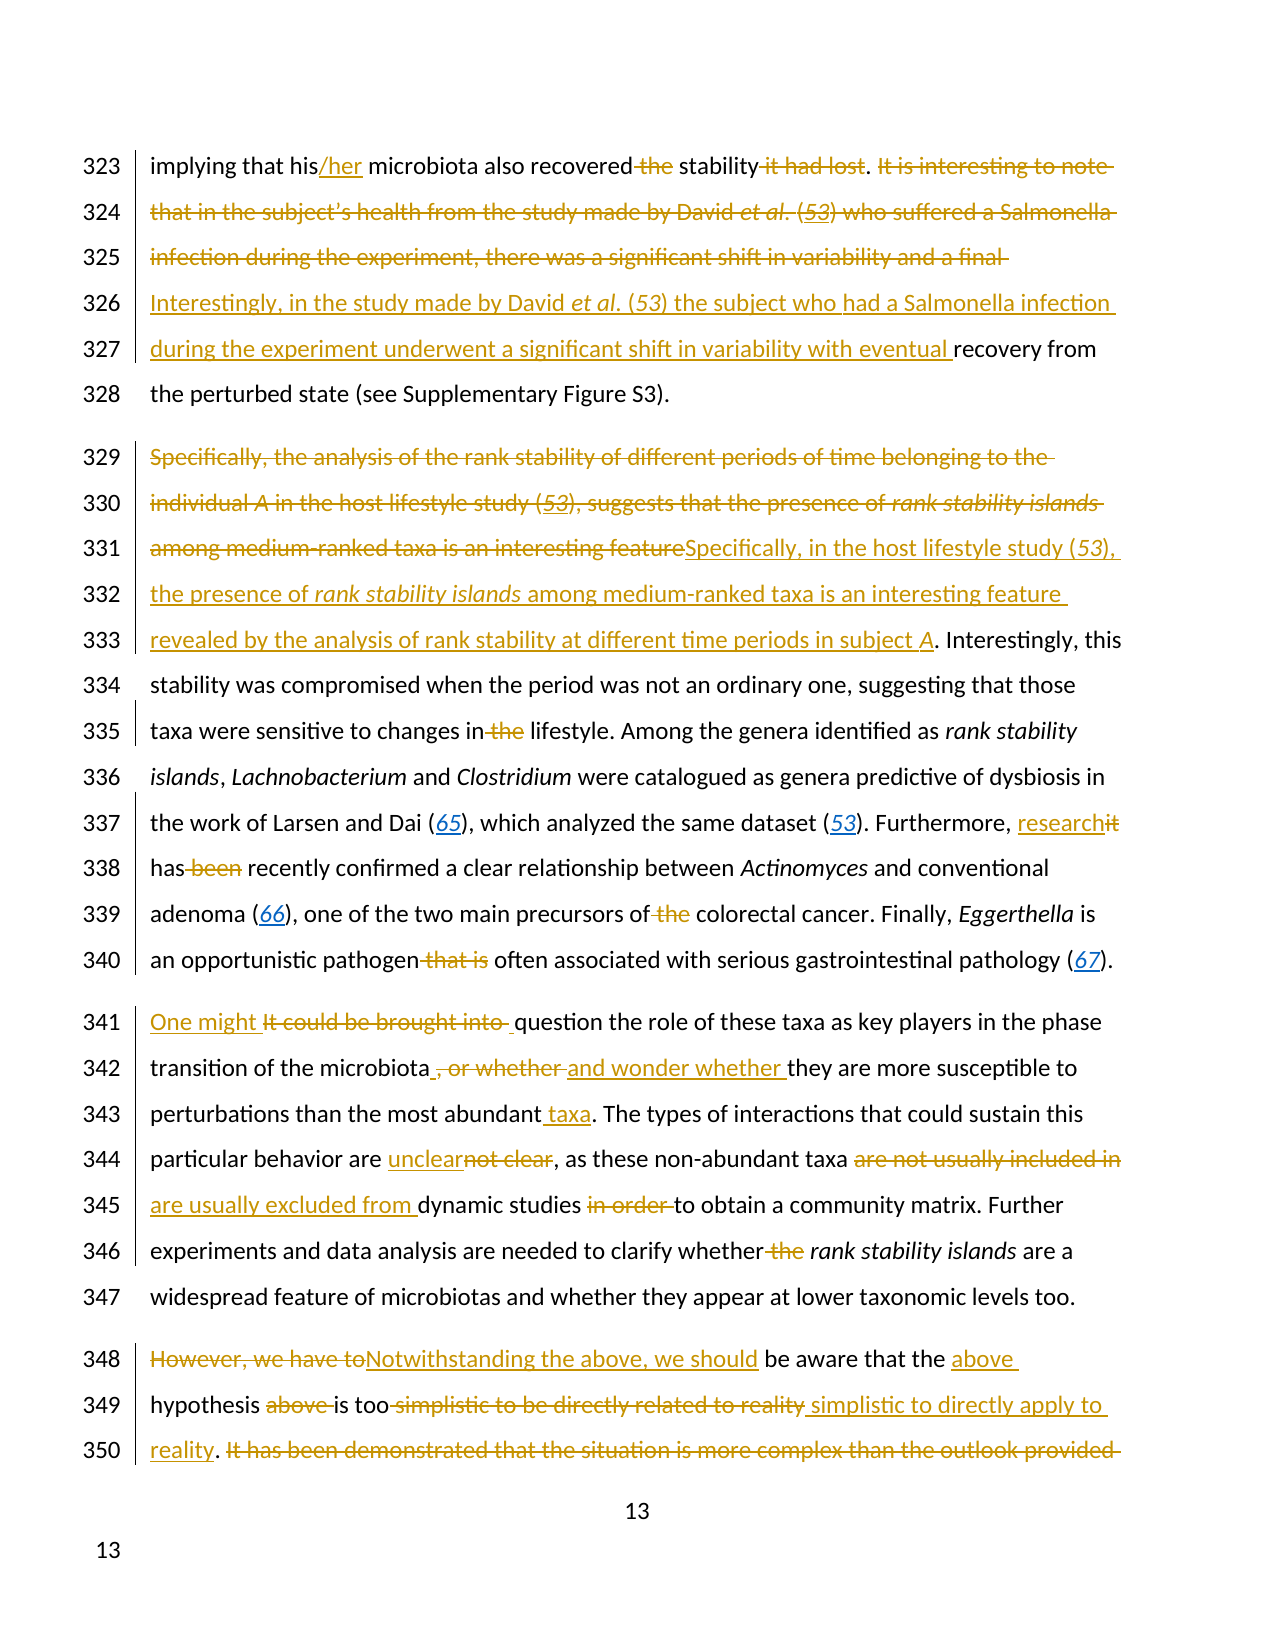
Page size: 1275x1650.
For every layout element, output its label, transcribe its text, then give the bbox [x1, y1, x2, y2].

text question the role of these taxa as key players in the phase transition of the microbiotathey are more susceptible to perturbations than the most abundant. The types of interactions that could sustain this particular behavior are , as these non-abundant taxa dynamic studies to obtain a community matrix. Further experiments and data analysis are needed to clarify whether rank stability islands are a widespread feature of microbiotas and whether they appear at lower taxonomic levels too. [150, 1006, 1125, 1311]
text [150, 1343, 1125, 1465]
text . Interestingly, this stability was compromised when the period was not an ordinary one, suggesting that those taxa were sensitive to changes in lifestyle. Among the genera identified as rank stability islands, Lachnobacterium and Clostridium were catalogued as genera predictive of dysbiosis in the work of Larsen and Dai (65), which analyzed the same dataset (53). Furthermore, has recently confirmed a clear relationship between Actinomyces and conventional adenoma (66), one of the two main precursors of colorectal cancer. Finally, Eggerthella is an opportunistic pathogen often associated with serious gastrointestinal pathology (67). [150, 441, 1125, 974]
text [150, 150, 1125, 409]
